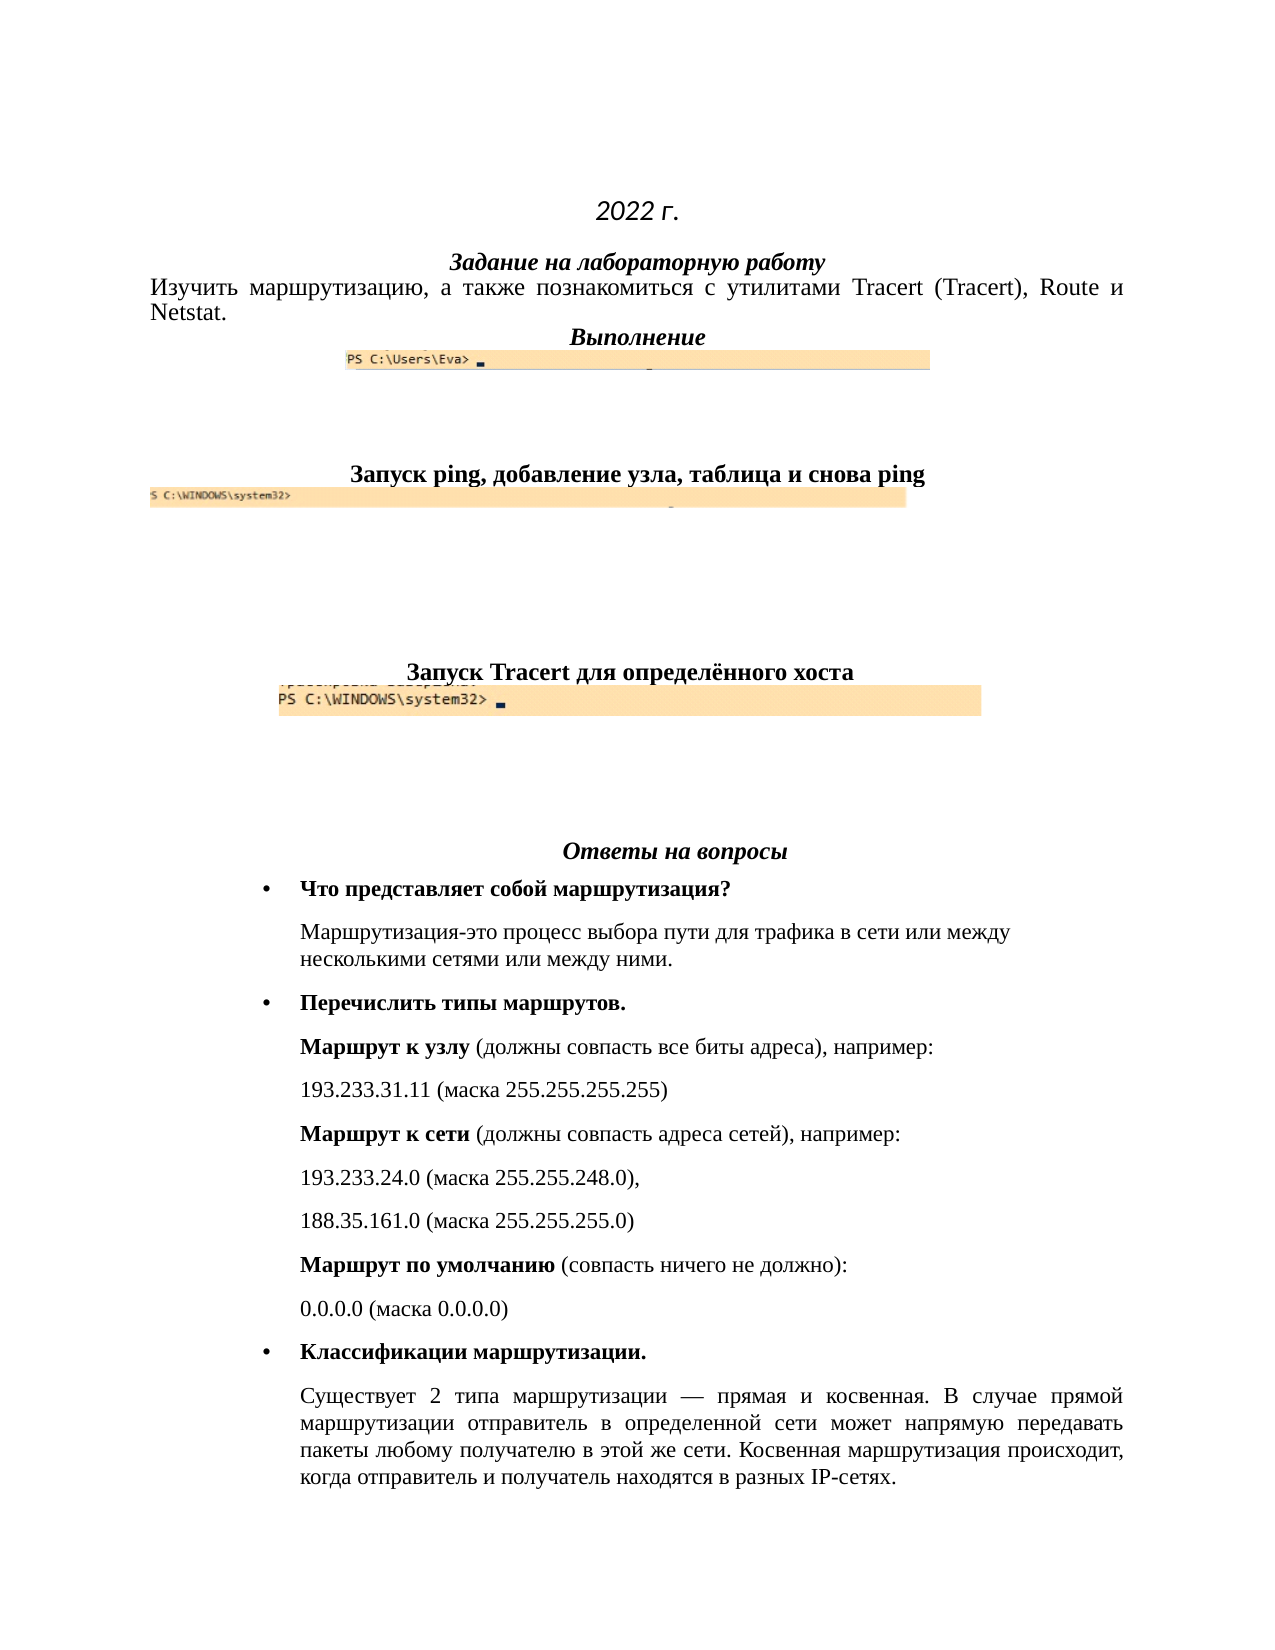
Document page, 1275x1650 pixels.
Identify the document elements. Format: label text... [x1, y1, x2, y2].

text 0.0.0.0 (маска 0.0.0.0) [300, 1294, 1125, 1321]
text 193.233.24.0 (маска 255.255.248.0), [300, 1163, 1125, 1190]
text Выполнение [150, 325, 1125, 350]
text Изучить маршрутизацию, а также познакомиться с утилитами Tracert (Tracert), Route и Netstat. [150, 275, 1125, 325]
text Задание на лабораторную работу [150, 250, 1125, 275]
list Классификации маршрутизации. [262, 1338, 1125, 1365]
text 2022 г. [150, 200, 1125, 225]
text Запуск ping, добавление узла, таблица и снова ping [150, 462, 1125, 487]
text Ответы на вопросы [225, 839, 1125, 864]
list Перечислить типы маршрутов. [262, 989, 1125, 1016]
text 193.233.31.11 (маска 255.255.255.255) [300, 1076, 1125, 1103]
text Маршрут к узлу (должны совпасть все биты адреса), например: [300, 1032, 1125, 1059]
text Запуск Tracert для определённого хоста [135, 660, 1125, 685]
text Маршрут по умолчанию (совпасть ничего не должно): [300, 1251, 1125, 1278]
text Маршрут к сети (должны совпасть адреса сетей), например: [300, 1120, 1125, 1147]
text 188.35.161.0 (маска 255.255.255.0) [300, 1207, 1125, 1234]
text Маршрутизация-это процесс выбора пути для трафика в сети или между несколькими сетями или между ними. [300, 918, 1125, 972]
list Что представляет собой маршрутизация? [262, 874, 1125, 902]
text Существует 2 типа маршрутизации — прямая и косвенная. В случае прямой маршрутизации отправитель в определенной сети может напрямую передавать пакеты любому получателю в этой же сети. Косвенная маршрутизация происходит, когда отправитель и получатель находятся в разных IP-сетях. [300, 1382, 1125, 1489]
